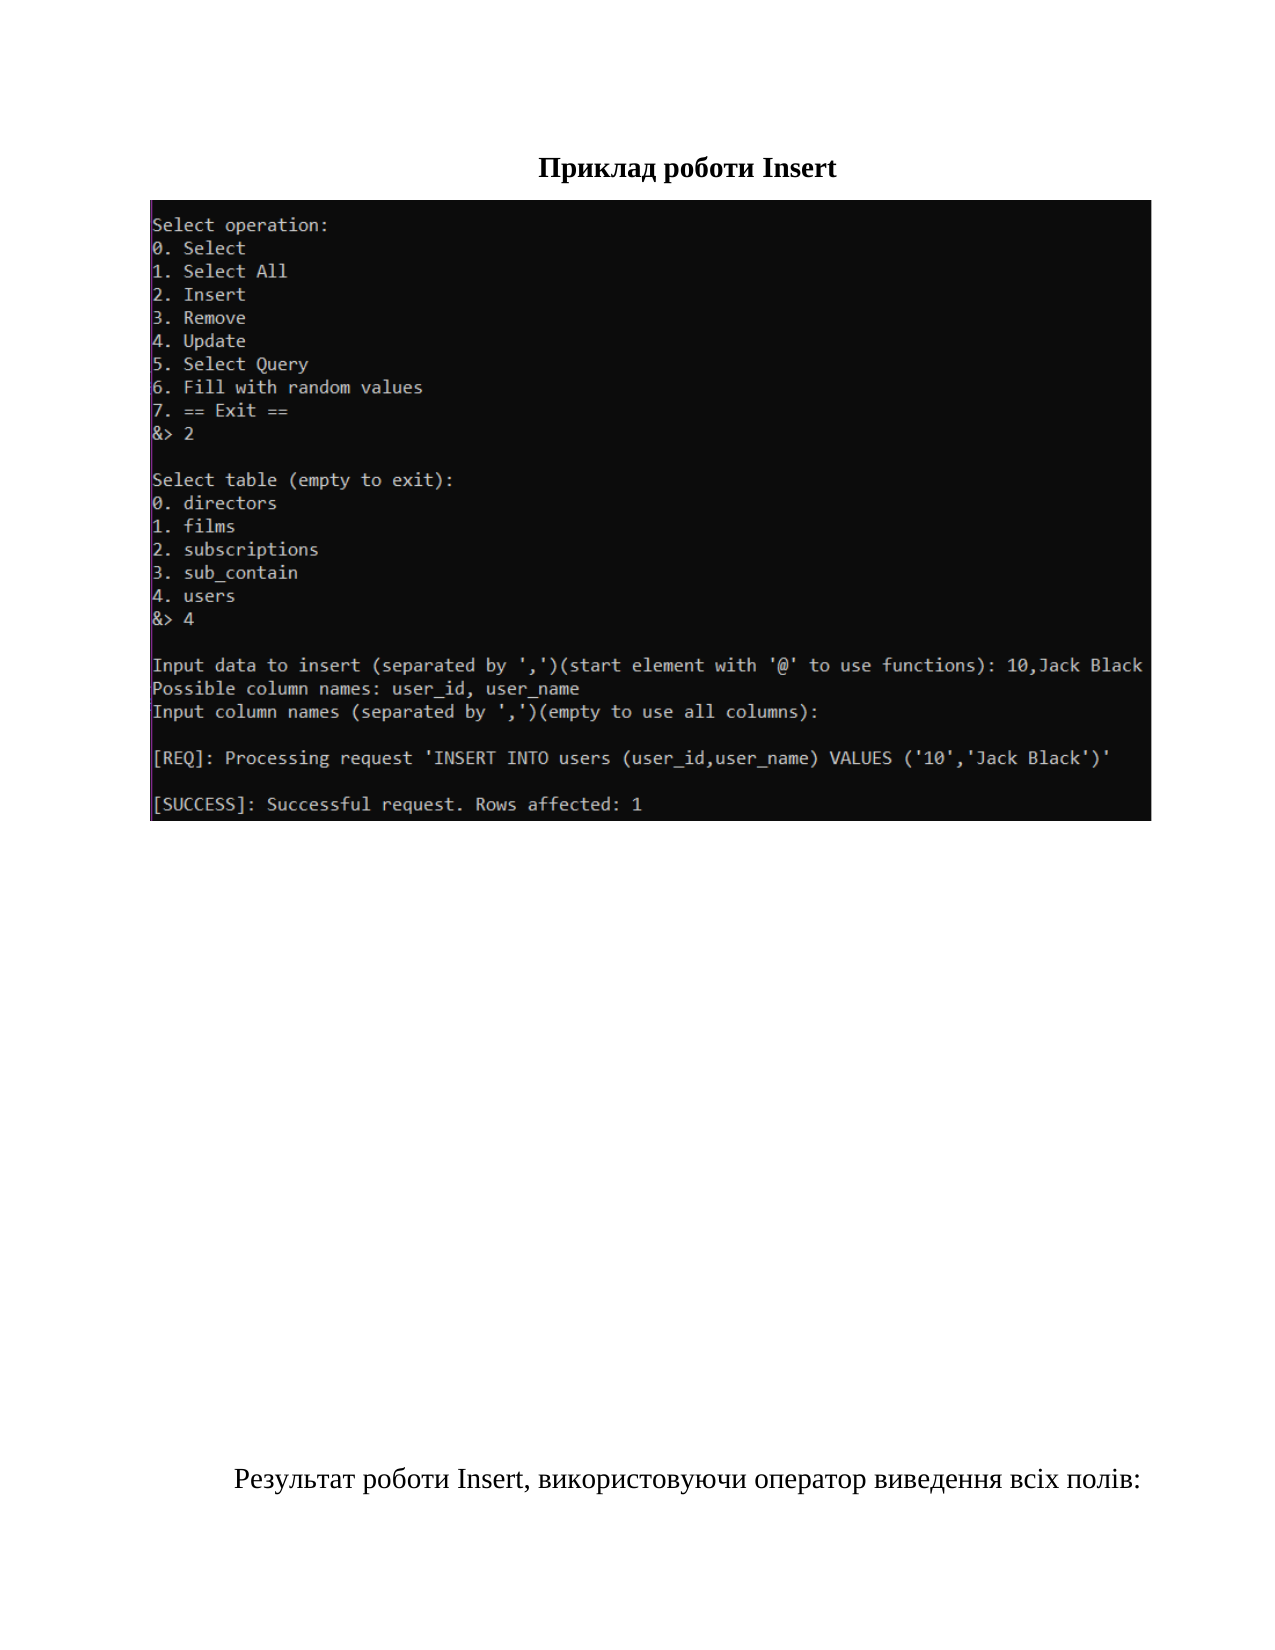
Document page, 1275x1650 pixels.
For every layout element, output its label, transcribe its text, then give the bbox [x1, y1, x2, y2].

list Результат роботи Insert, використовуючи оператор виведення всіх полів: [150, 1461, 1151, 1494]
subtitle Приклад роботи Insert [150, 150, 1151, 183]
picture [150, 200, 1152, 821]
